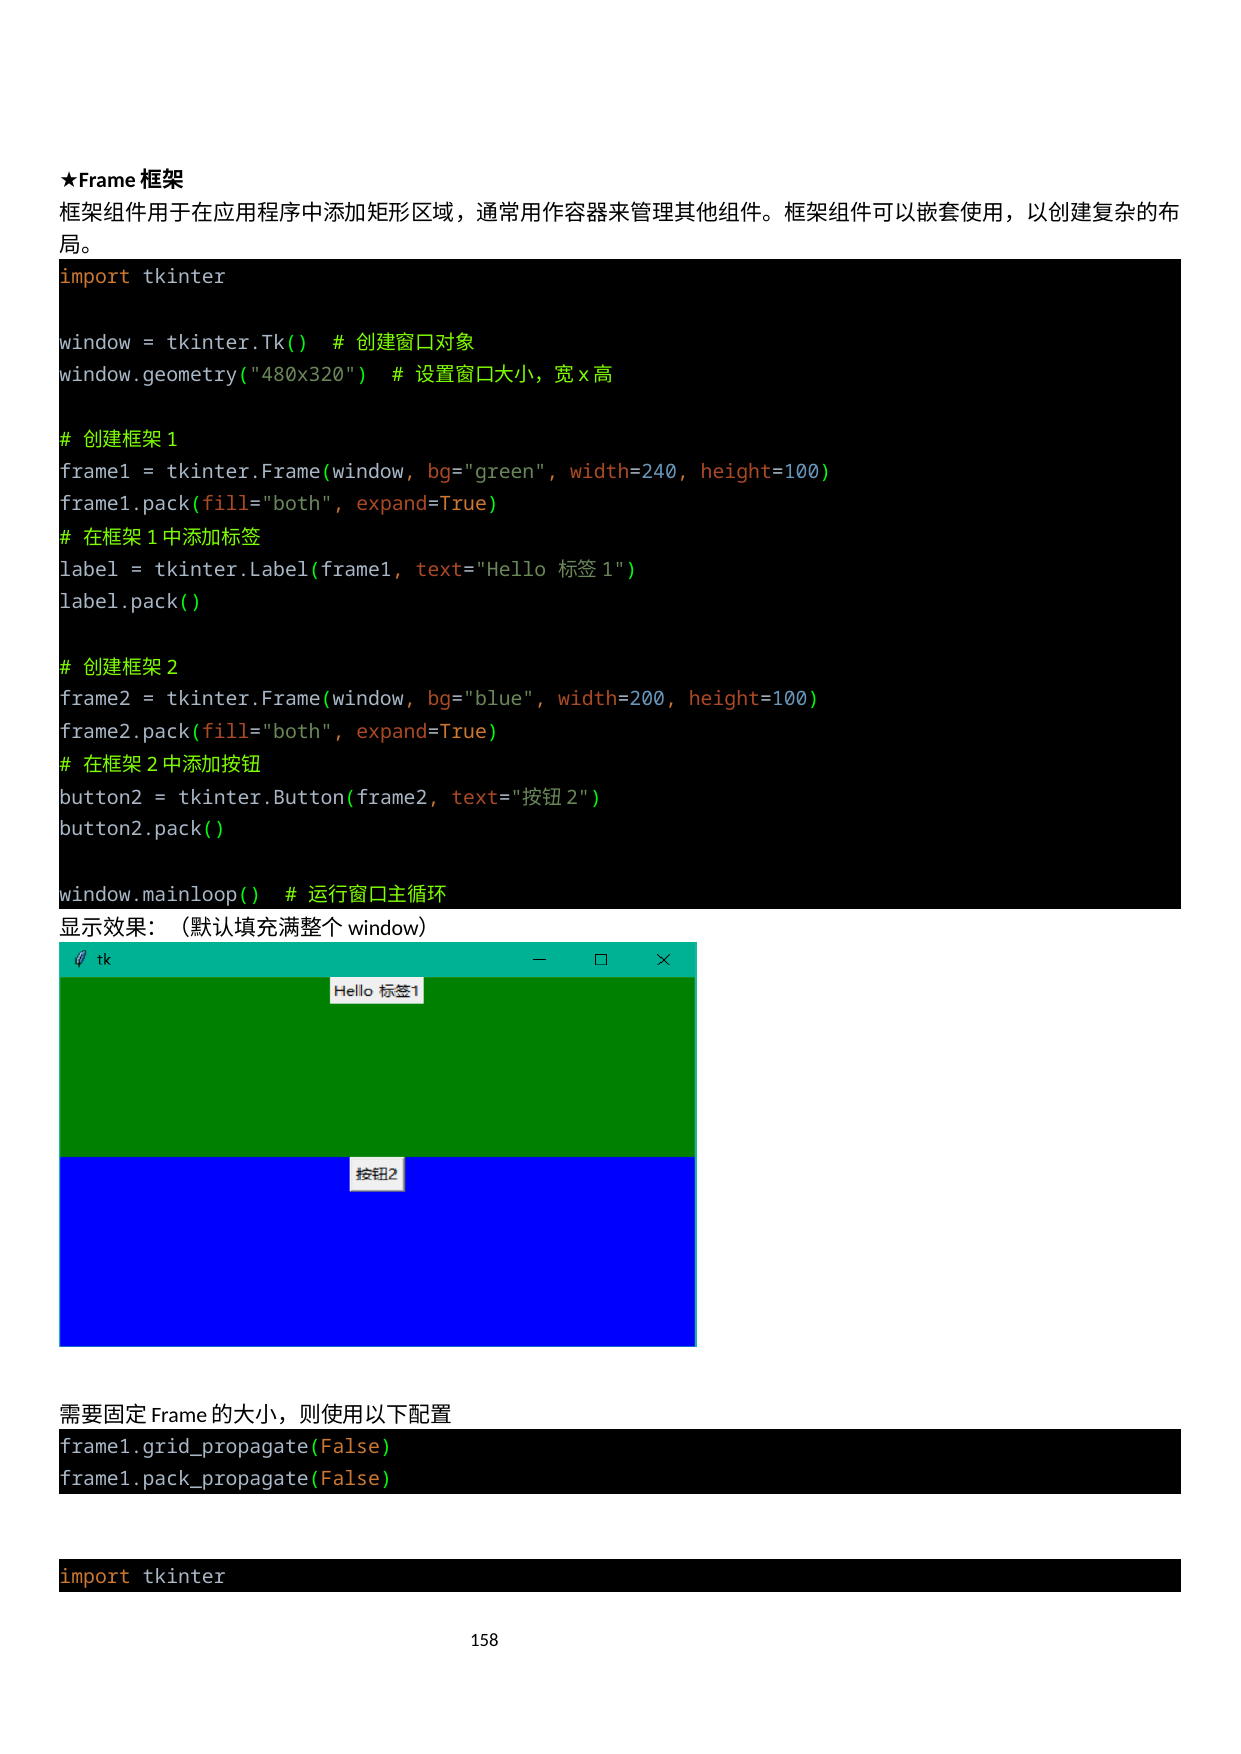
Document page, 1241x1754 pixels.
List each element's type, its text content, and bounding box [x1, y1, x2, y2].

text 需要固定Frame的大小，则使用以下配置 [59, 1397, 1181, 1429]
text 显示效果：（默认填充满整个window） [59, 909, 1181, 942]
text import tkinter window = tkinter.Tk() # 创建窗口对象 window.geometry("480x320") # 设置窗口大小，宽x高 # 创建框架1 frame1 = tkinter.Frame(window, bg="green", width=240, height=100) frame1.pack(fill="both", expand=True) # 在框架1中添加标签 label = tkinter.Label(frame1, text="Hello 标签1") label.pack() # 创建框架2 frame2 = tkinter.Frame(window, bg="blue", width=200, height=100) frame2.pack(fill="both", expand=True) # 在框架2中添加按钮 button2 = tkinter.Button(frame2, text="按钮2") button2.pack() window.mainloop() # 运行窗口主循环 [59, 259, 1181, 909]
text 框架组件用于在应用程序中添加矩形区域，通常用作容器来管理其他组件。框架组件可以嵌套使用，以创建复杂的布局。 [59, 194, 1181, 259]
picture [59, 942, 697, 1347]
text ★Frame框架 [59, 162, 1181, 194]
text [59, 1559, 1181, 1592]
text frame1.grid_propagate(False) frame1.pack_propagate(False) [59, 1429, 1181, 1494]
